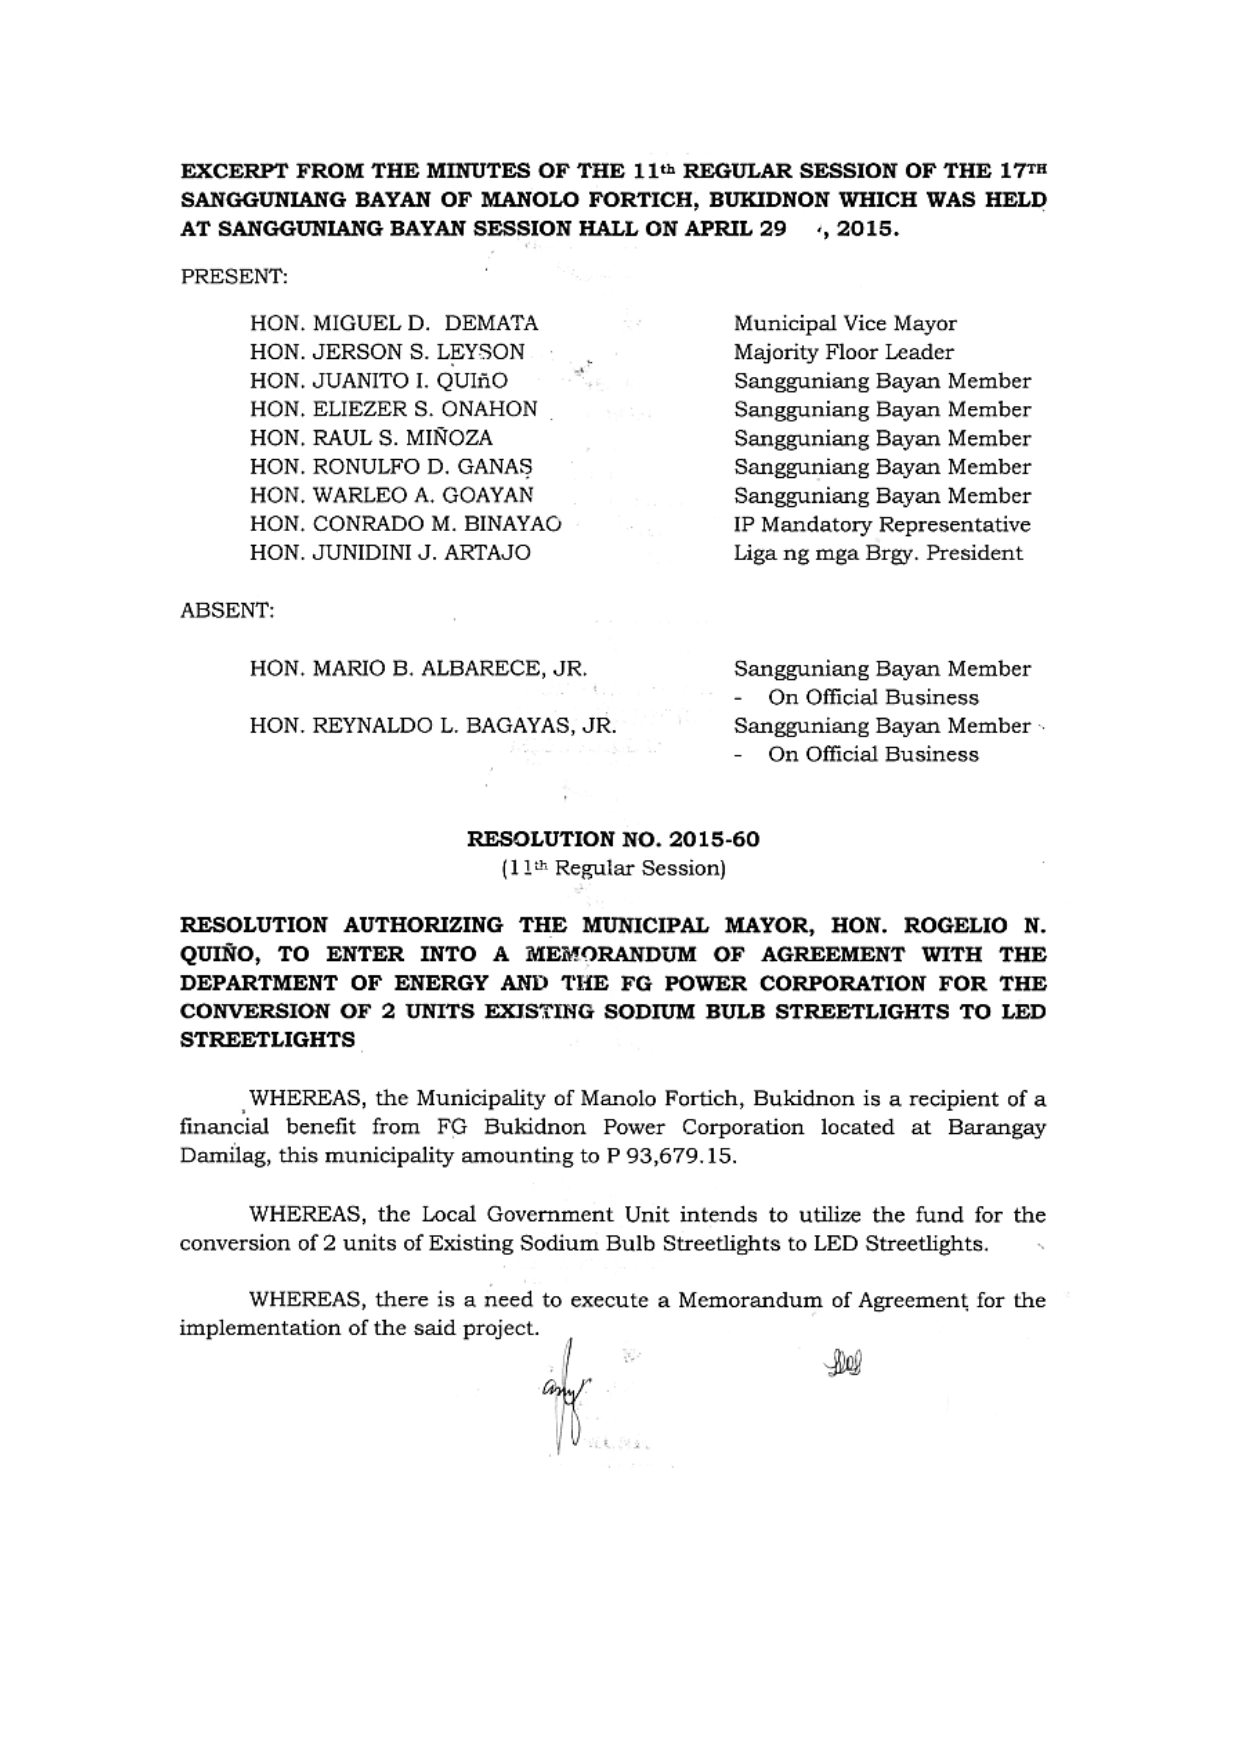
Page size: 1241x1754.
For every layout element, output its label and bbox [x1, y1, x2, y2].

picture [150, 149, 1090, 1468]
